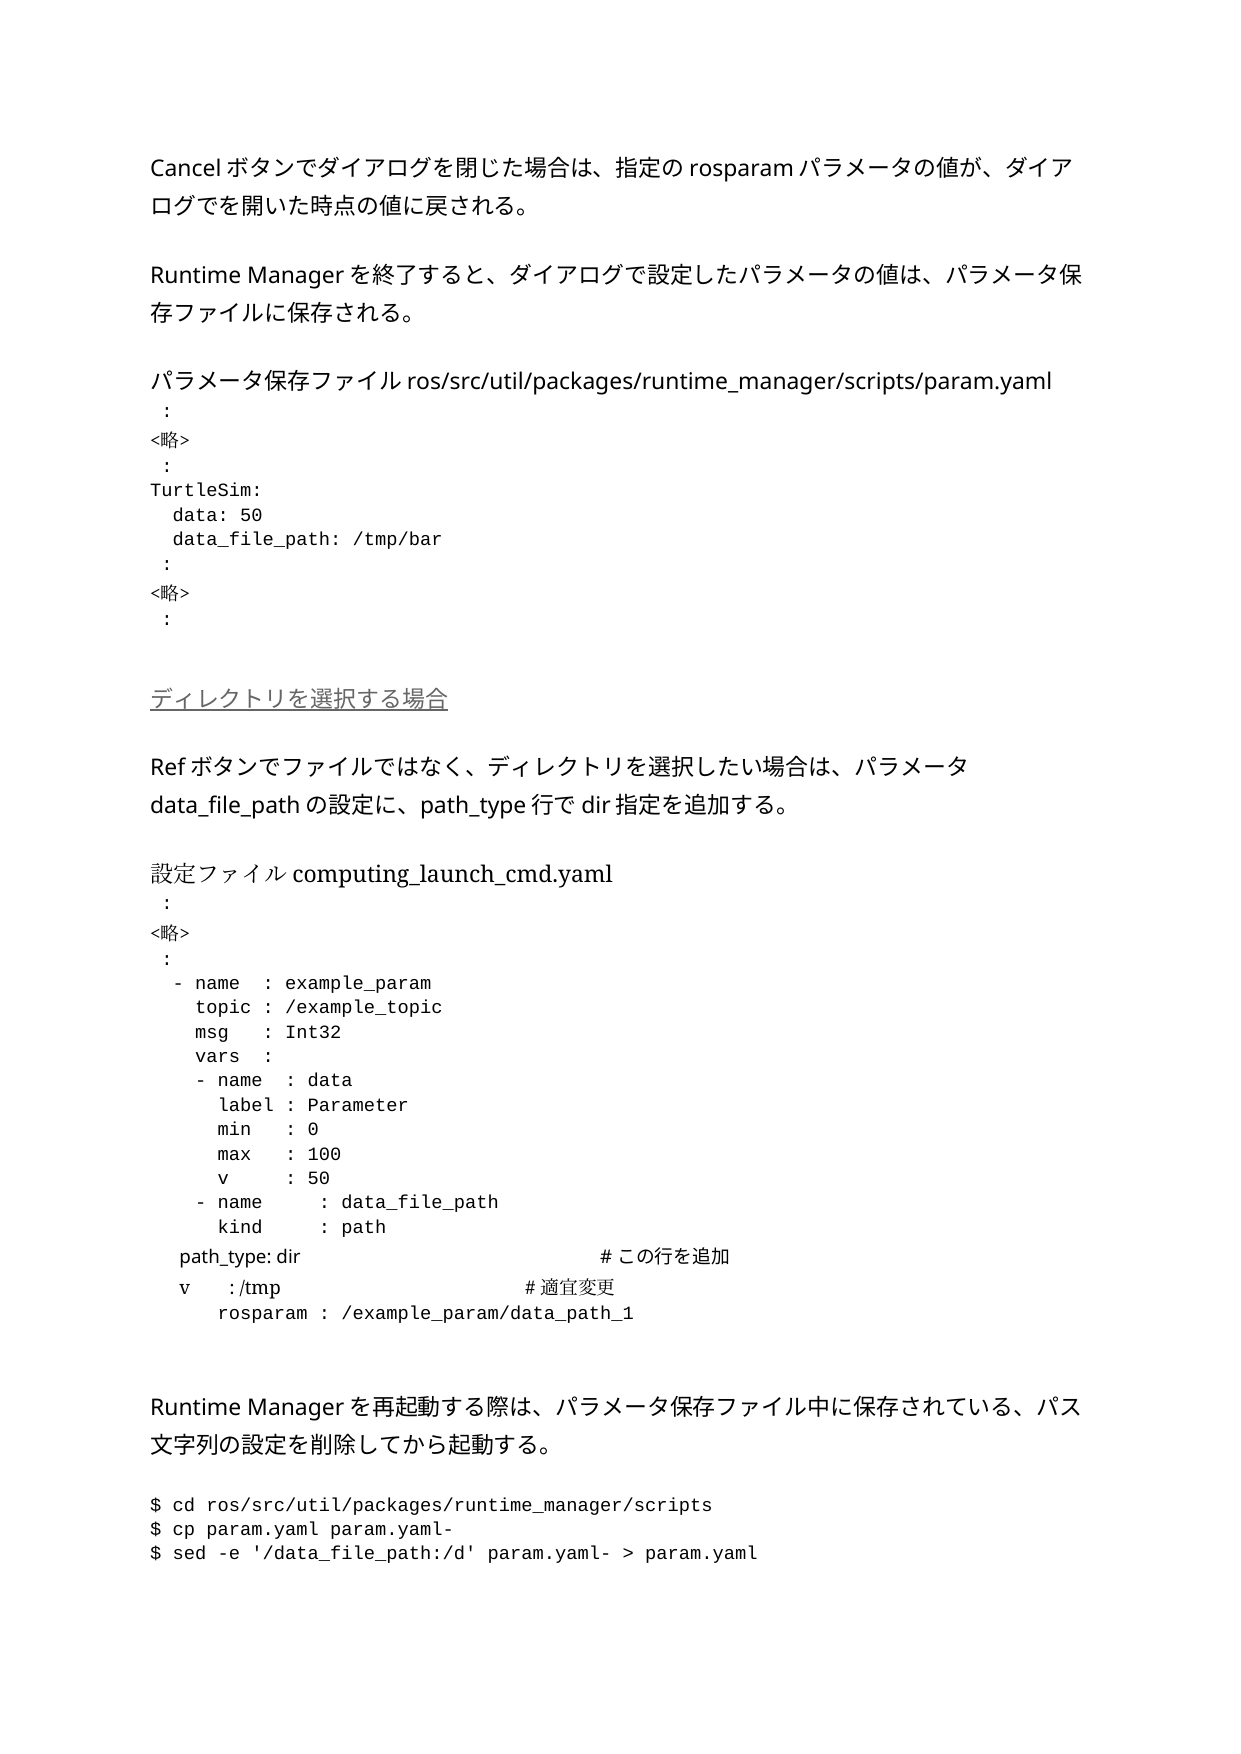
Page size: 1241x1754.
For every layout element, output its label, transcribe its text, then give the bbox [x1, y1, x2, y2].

text $ cd ros/src/util/packages/runtime_manager/scripts [150, 1495, 1090, 1517]
text : [150, 401, 1090, 423]
text data: 50 [150, 506, 1090, 527]
text - name : data_file_path [150, 1193, 1090, 1214]
text Runtime Managerを終了すると、ダイアログで設定したパラメータの値は、パラメータ保存ファイルに保存される。 [150, 257, 1090, 328]
text v : 50 [150, 1169, 1090, 1190]
text $ cp param.yaml param.yaml- [150, 1520, 1090, 1541]
text Refボタンでファイルではなく、ディレクトリを選択したい場合は、パラメータdata_file_pathの設定に、path_type行でdir指定を追加する。 [150, 749, 1090, 821]
text TurtleSim: [150, 481, 1090, 502]
text <略> [150, 579, 1090, 606]
text パラメータ保存ファイルros/src/util/packages/runtime_manager/scripts/param.yaml [150, 363, 1090, 396]
text $ sed -e '/data_file_path:/d' param.yaml- > param.yaml [150, 1544, 1090, 1565]
text : [150, 609, 1090, 631]
text <略> [150, 918, 1090, 945]
text rosparam : /example_param/data_path_1 [150, 1304, 1090, 1325]
text min : 0 [150, 1120, 1090, 1141]
text Cancelボタンでダイアログを閉じた場合は、指定のrosparamパラメータの値が、ダイアログでを開いた時点の値に戻される。 [150, 150, 1090, 221]
text msg : Int32 [150, 1022, 1090, 1044]
text v : /tmp # 適宜変更 [150, 1273, 1090, 1300]
text vars : [150, 1047, 1090, 1068]
text 設定ファイルcomputing_launch_cmd.yaml [150, 856, 1090, 889]
text kind : path [150, 1217, 1090, 1239]
subtitle ディレクトリを選択する場合 [150, 681, 1090, 714]
text <略> [150, 426, 1090, 453]
text data_file_path: /tmp/bar [150, 530, 1090, 551]
text : [150, 554, 1090, 576]
text path_type: dir # この行を追加 [150, 1242, 1090, 1269]
text max : 100 [150, 1144, 1090, 1166]
text : [150, 457, 1090, 478]
text Runtime Managerを再起動する際は、パラメータ保存ファイル中に保存されている、パス文字列の設定を削除してから起動する。 [150, 1389, 1090, 1460]
text - name : example_param [150, 974, 1090, 995]
text - name : data [150, 1071, 1090, 1092]
text label : Parameter [150, 1096, 1090, 1117]
text : [150, 949, 1090, 971]
text : [150, 894, 1090, 915]
text topic : /example_topic [150, 998, 1090, 1019]
